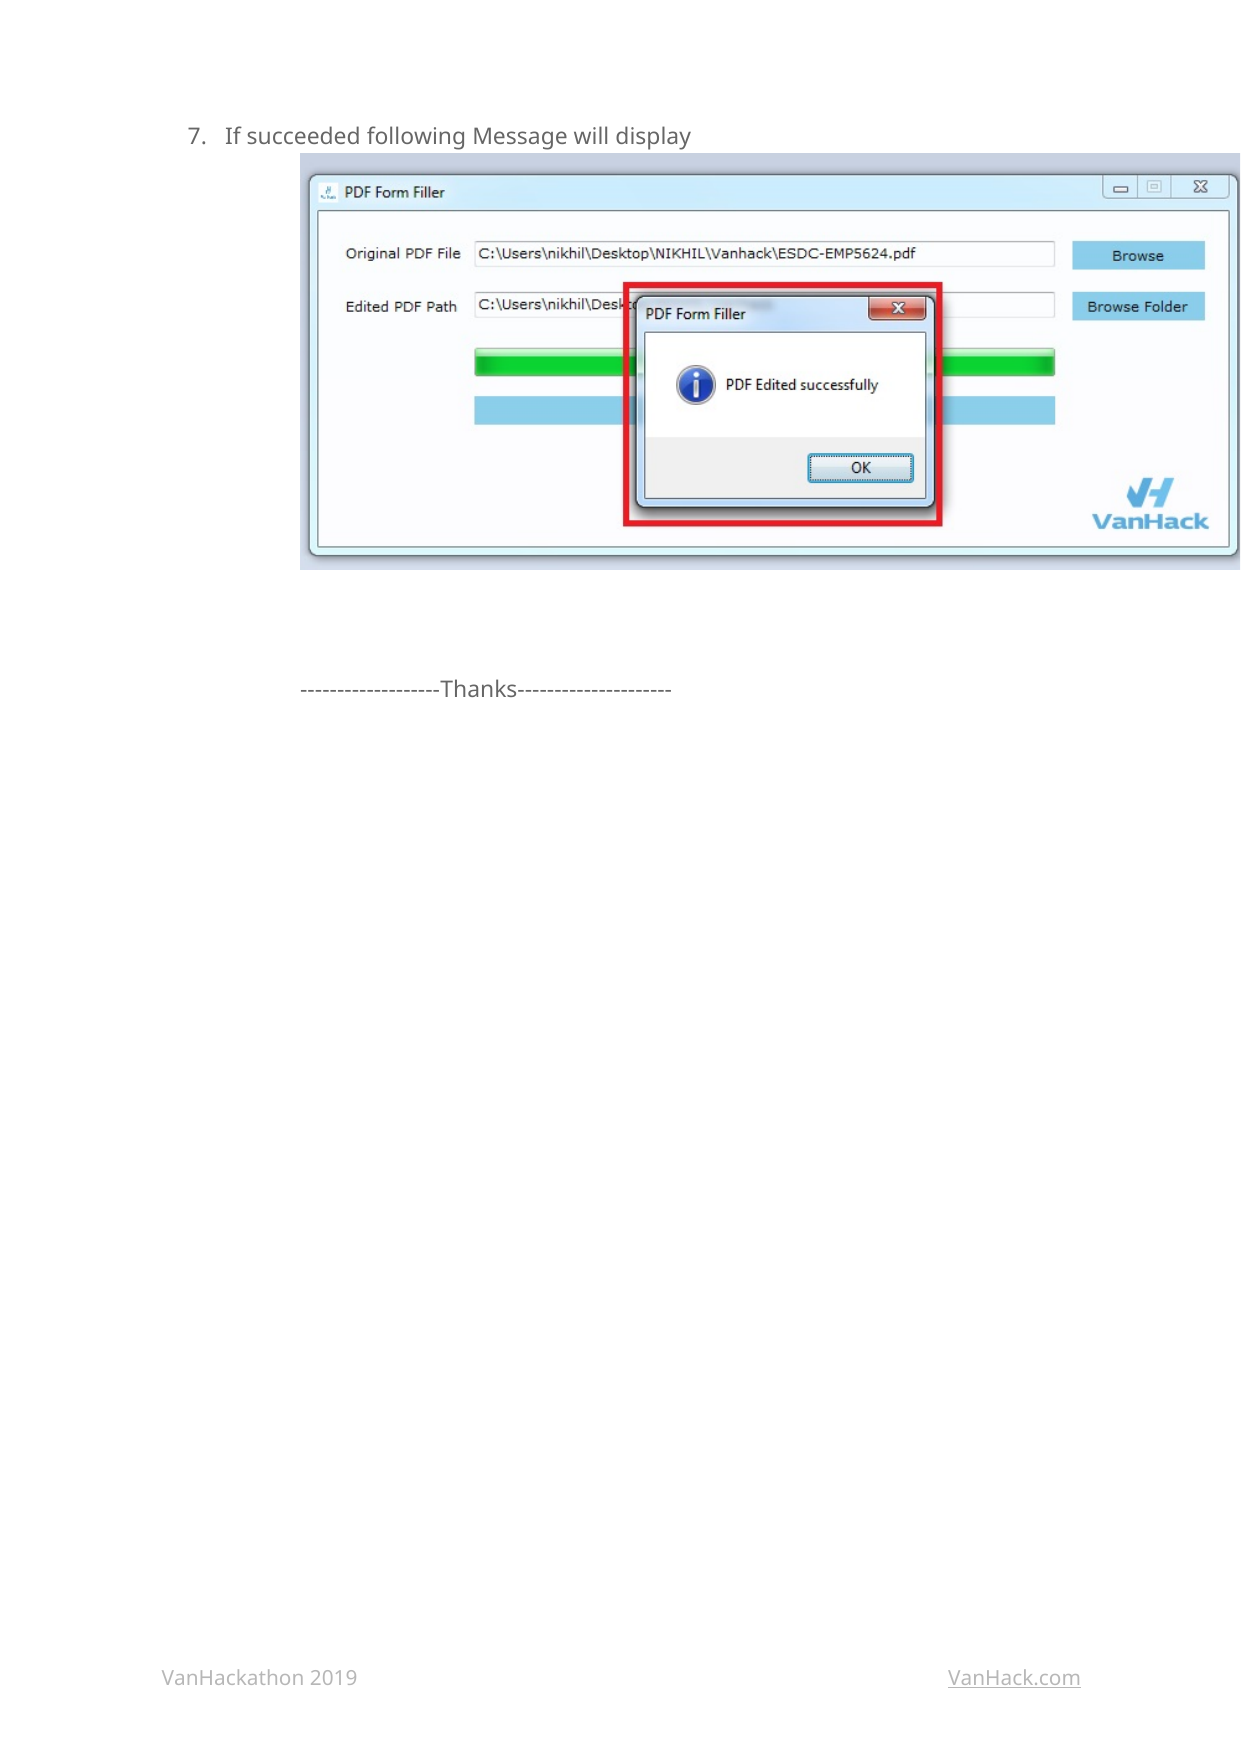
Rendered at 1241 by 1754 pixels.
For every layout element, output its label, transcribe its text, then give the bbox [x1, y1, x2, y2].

picture [300, 153, 1241, 570]
list -------------------Thanks--------------------- [300, 673, 1090, 704]
list If succeeded following Message will display [187, 120, 1090, 151]
